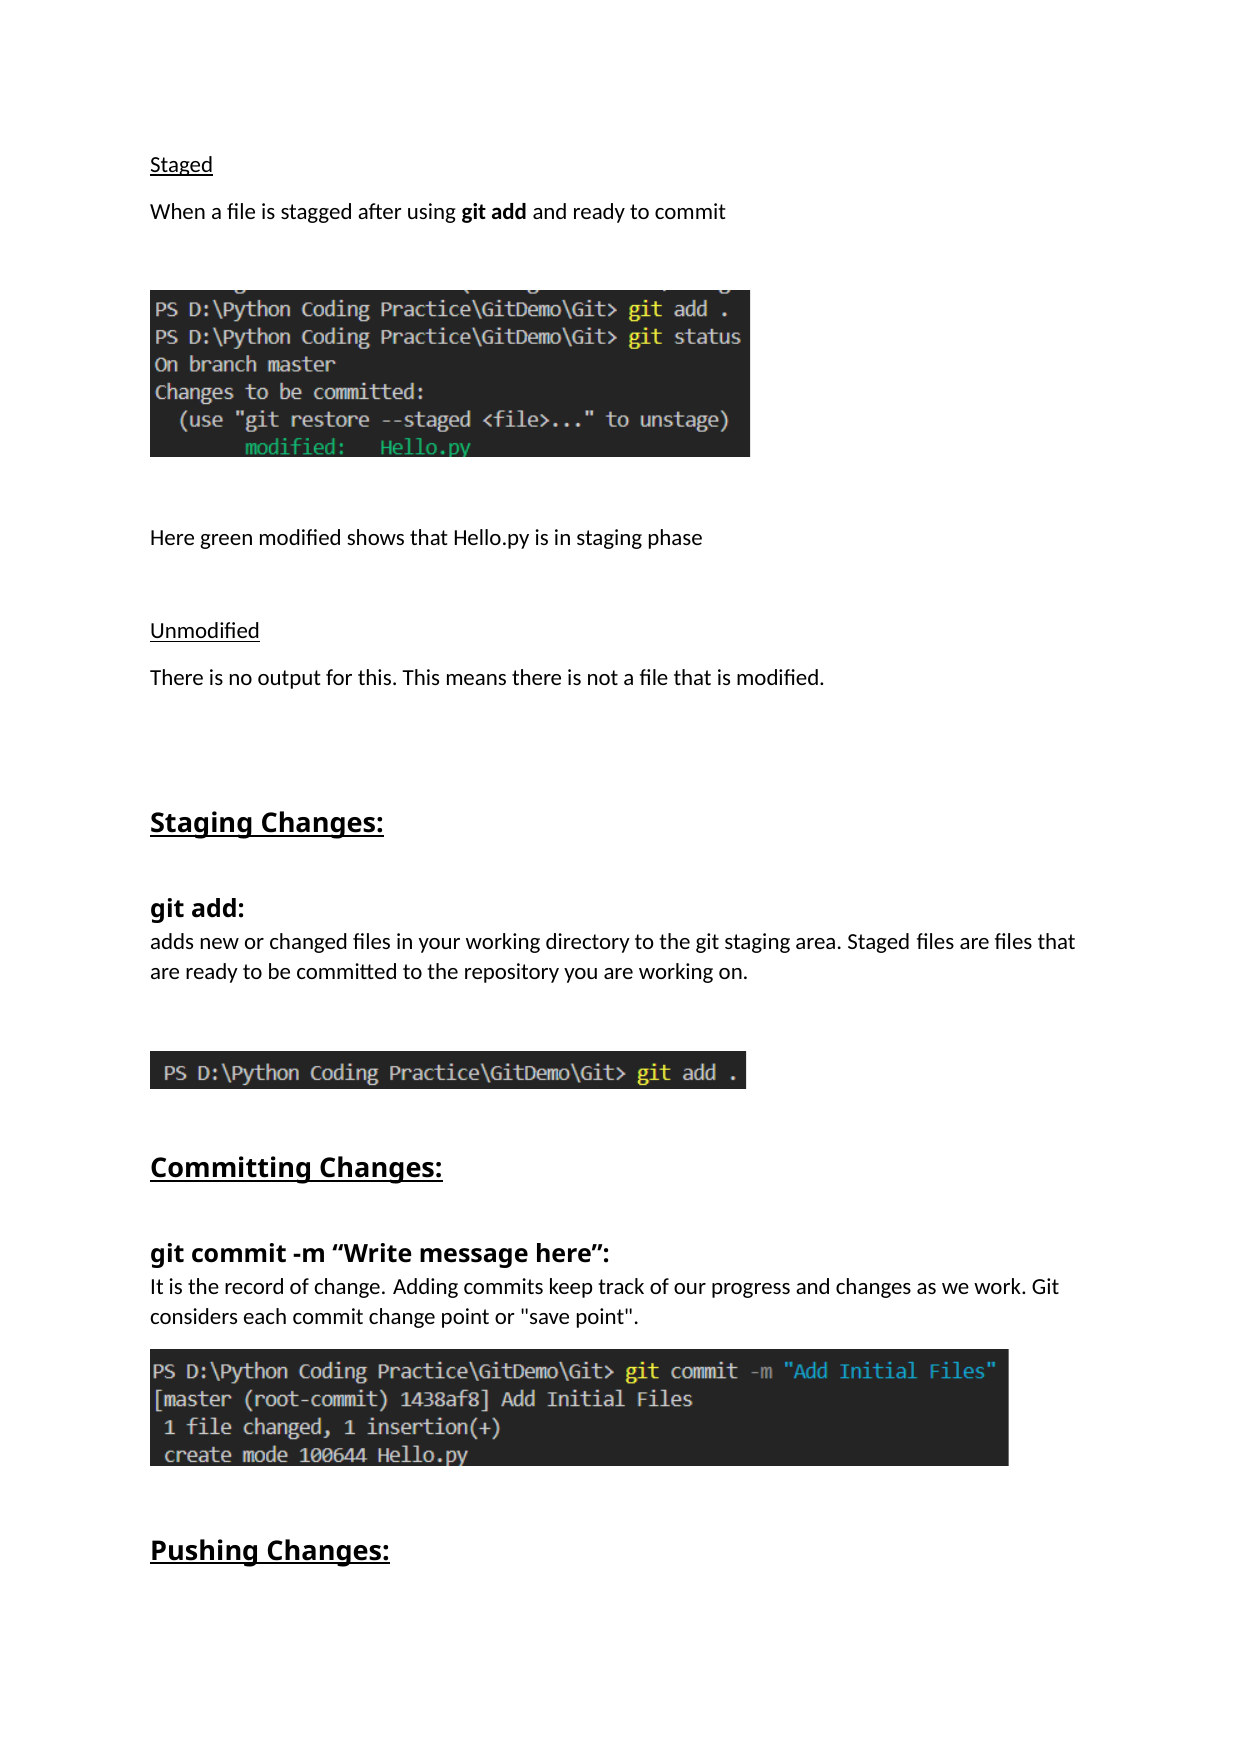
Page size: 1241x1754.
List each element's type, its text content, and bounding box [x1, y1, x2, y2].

subtitle Staging Changes: [150, 804, 1090, 841]
text There is no output for this. This means there is not a file that is modified. [150, 663, 1090, 691]
subtitle git add: [150, 891, 1090, 924]
text Unmodified [150, 616, 1090, 644]
text adds new or changed files in your working directory to the git staging area. Staged files are files that are ready to be committed to the repository you are working on. [150, 927, 1090, 986]
text It is the record of change. Adding commits keep track of our progress and changes as we work. Git considers each commit change point or "save point". [150, 1272, 1090, 1330]
subtitle Pushing Changes: [150, 1531, 1090, 1568]
picture [150, 1051, 747, 1089]
subtitle git commit -m “Write message here”: [150, 1235, 1090, 1269]
subtitle Committing Changes: [150, 1148, 1090, 1185]
picture [150, 1349, 1009, 1466]
picture [150, 290, 750, 457]
text When a file is stagged after using git add and ready to commit [150, 197, 1090, 225]
text Staged [150, 150, 1090, 178]
text Here green modified shows that Hello.py is in staging phase [150, 523, 1090, 551]
